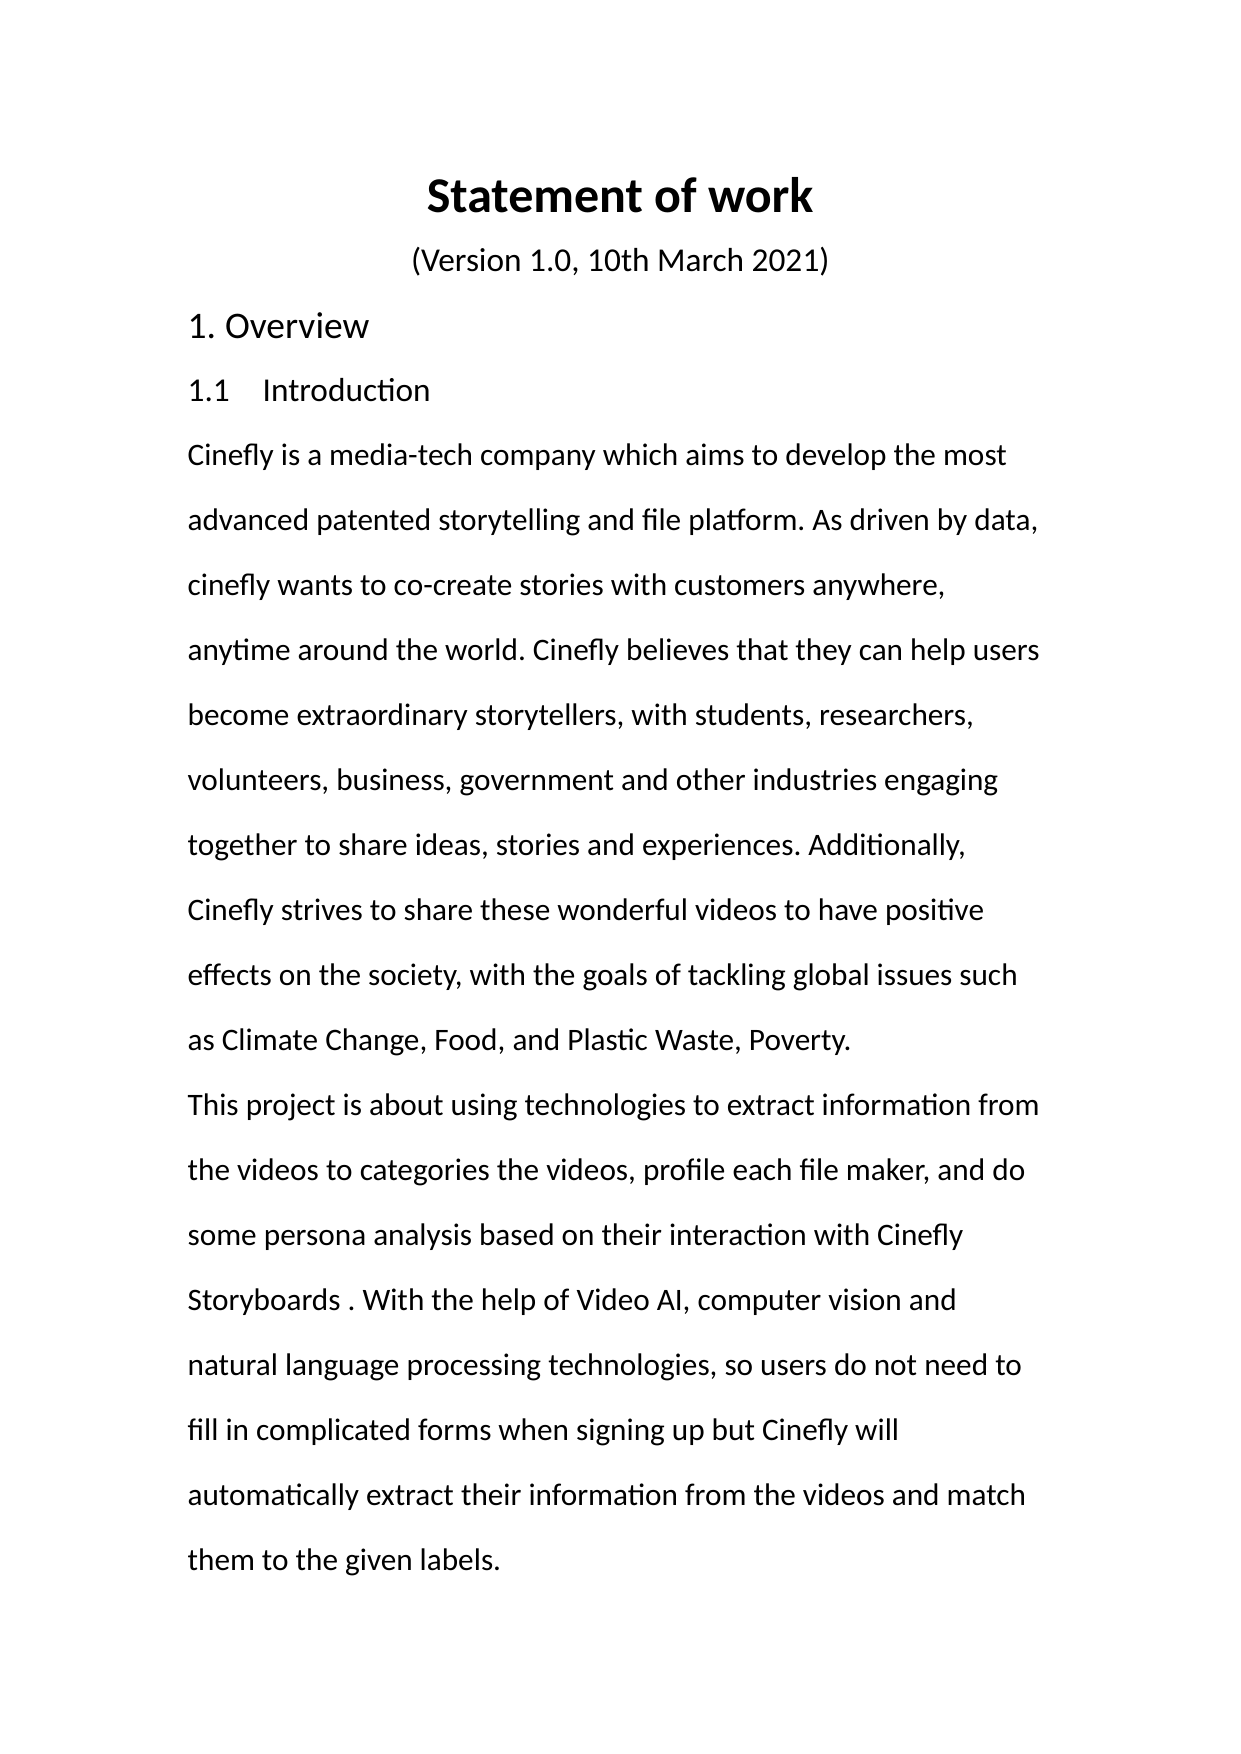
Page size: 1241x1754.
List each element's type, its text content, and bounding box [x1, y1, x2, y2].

list Introduction [187, 357, 1053, 422]
text Cinefly is a media-tech company which aims to develop the most advanced patented storytelling and file platform. As driven by data, cinefly wants to co-create stories with customers anywhere, anytime around the world. Cinefly believes that they can help users become extraordinary storytellers, with students, researchers, volunteers, business, government and other industries engaging together to share ideas, stories and experiences. Additionally, Cinefly strives to share these wonderful videos to have positive effects on the society, with the goals of tackling global issues such as Climate Change, Food, and Plastic Waste, Poverty. [187, 422, 1053, 1072]
list Overview [187, 292, 1053, 357]
text This project is about using technologies to extract information from the videos to categories the videos, profile each file maker, and do some persona analysis based on their interaction with Cinefly Storyboards . With the help of Video AI, computer vision and natural language processing technologies, so users do not need to fill in complicated forms when signing up but Cinefly will automatically extract their information from the videos and match them to the given labels. [187, 1072, 1053, 1592]
text (Version 1.0, 10th March 2021) [187, 227, 1053, 292]
text Statement of work [187, 162, 1053, 227]
